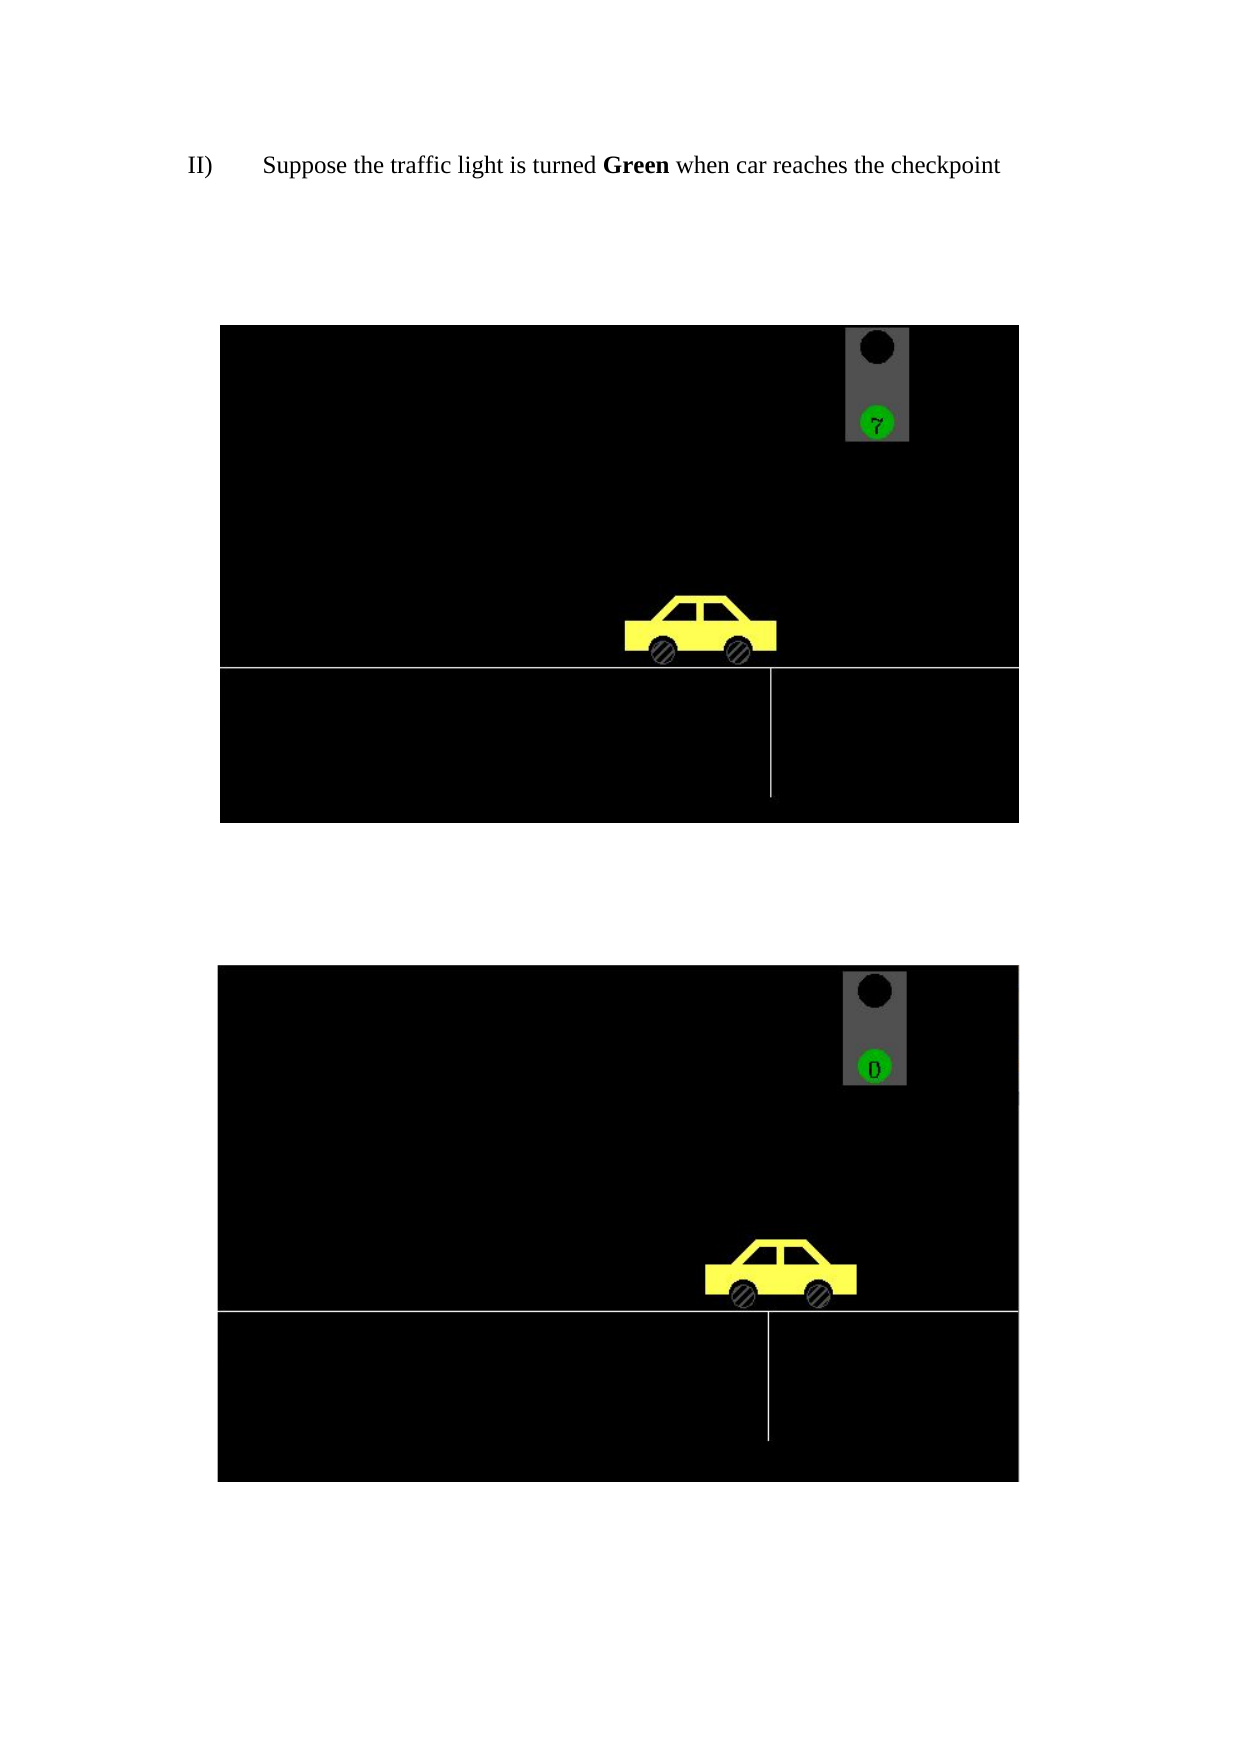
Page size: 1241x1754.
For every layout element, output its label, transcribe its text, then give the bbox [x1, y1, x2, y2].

list Suppose the traffic light is turned Green when car reaches the checkpoint [187, 150, 1090, 179]
picture [216, 965, 1019, 1481]
picture [218, 325, 1019, 822]
